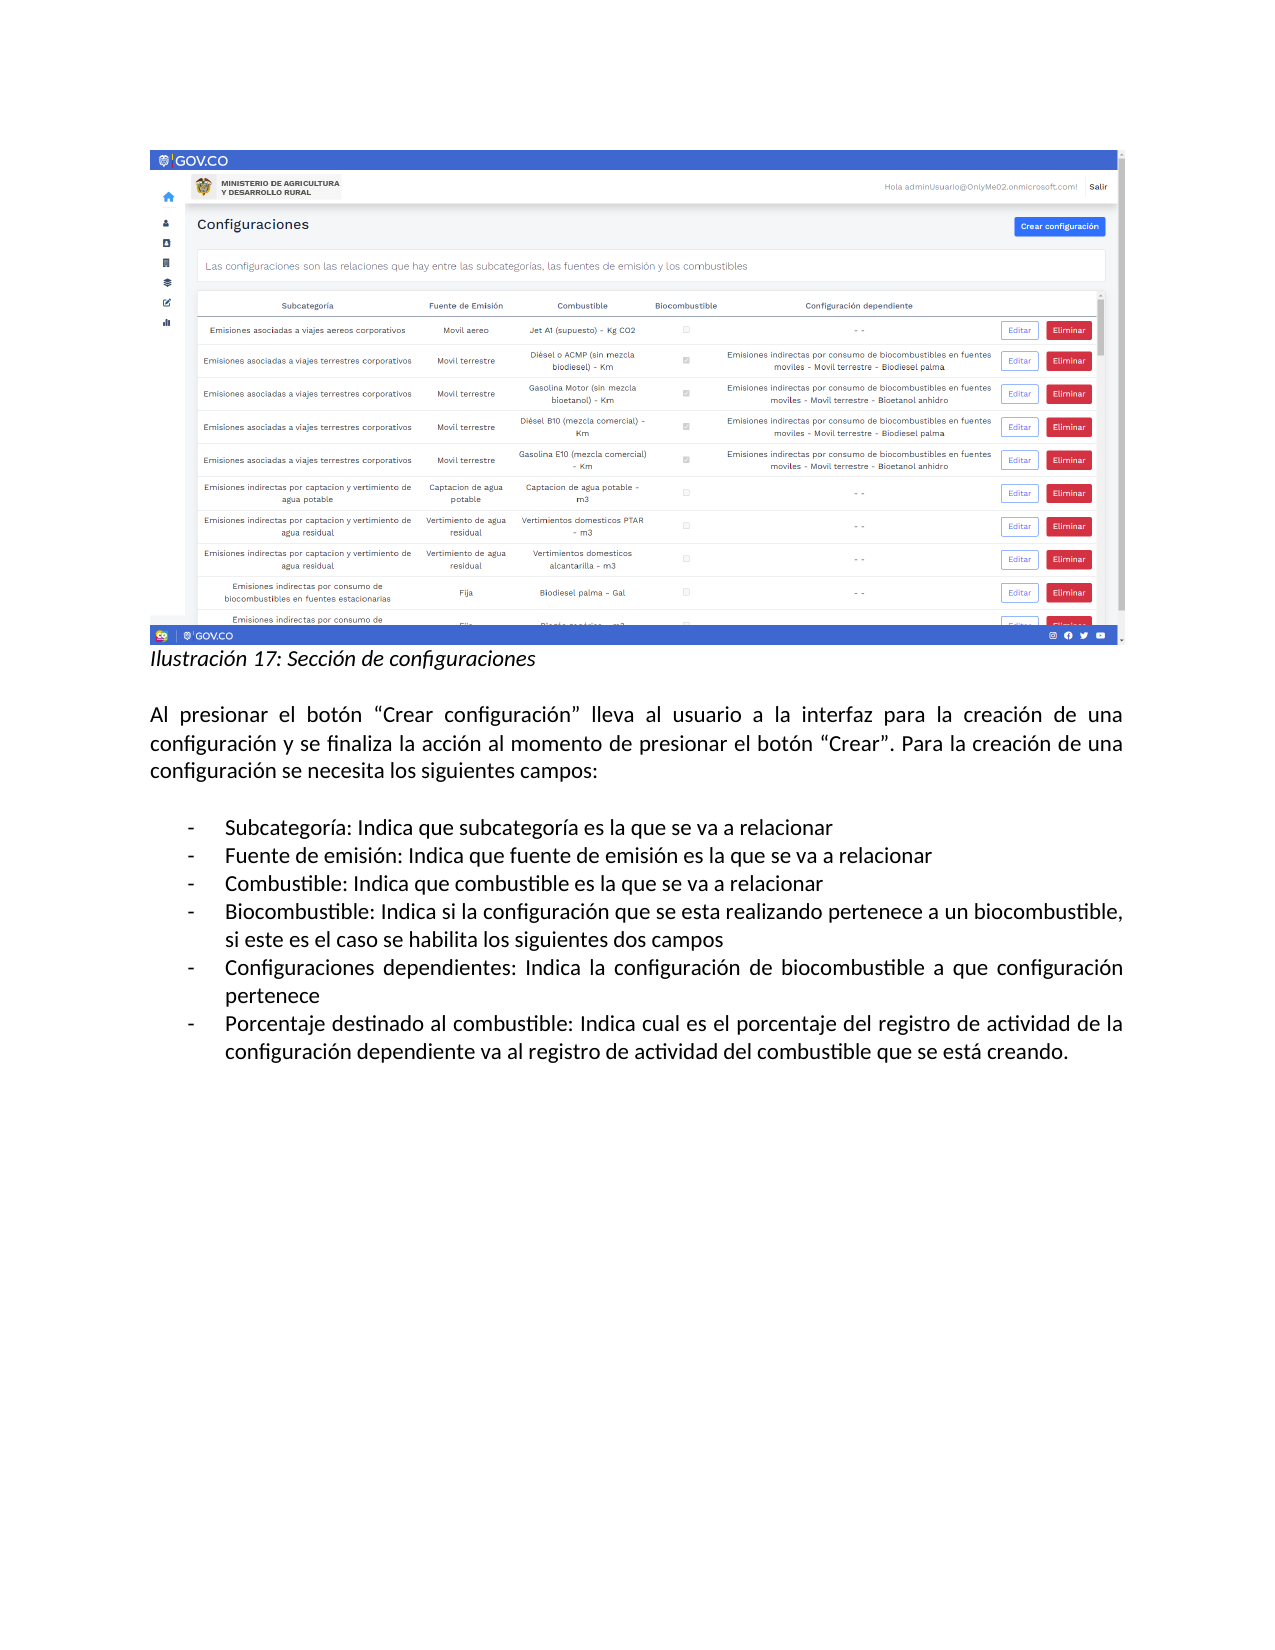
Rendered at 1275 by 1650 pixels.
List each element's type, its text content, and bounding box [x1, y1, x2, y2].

list Subcategoría: Indica que subcategoría es la que se va a relacionar [187, 813, 1125, 841]
list Biocombustible: Indica si la configuración que se esta realizando pertenece a un biocombustible, si este es el caso se habilita los siguientes dos campos [187, 897, 1125, 953]
list Fuente de emisión: Indica que fuente de emisión es la que se va a relacionar [187, 841, 1125, 869]
picture [150, 150, 1125, 645]
text Al presionar el botón “Crear configuración” lleva al usuario a la interfaz para la creación de una configuración y se finaliza la acción al momento de presionar el botón “Crear”. Para la creación de una configuración se necesita los siguientes campos: [150, 701, 1125, 785]
list Porcentaje destinado al combustible: Indica cual es el porcentaje del registro de actividad de la configuración dependiente va al registro de actividad del combustible que se está creando. [187, 1009, 1125, 1065]
list Configuraciones dependientes: Indica la configuración de biocombustible a que configuración pertenece [187, 953, 1125, 1009]
list Combustible: Indica que combustible es la que se va a relacionar [187, 869, 1125, 897]
text Ilustración 17: Sección de configuraciones [150, 645, 1125, 673]
